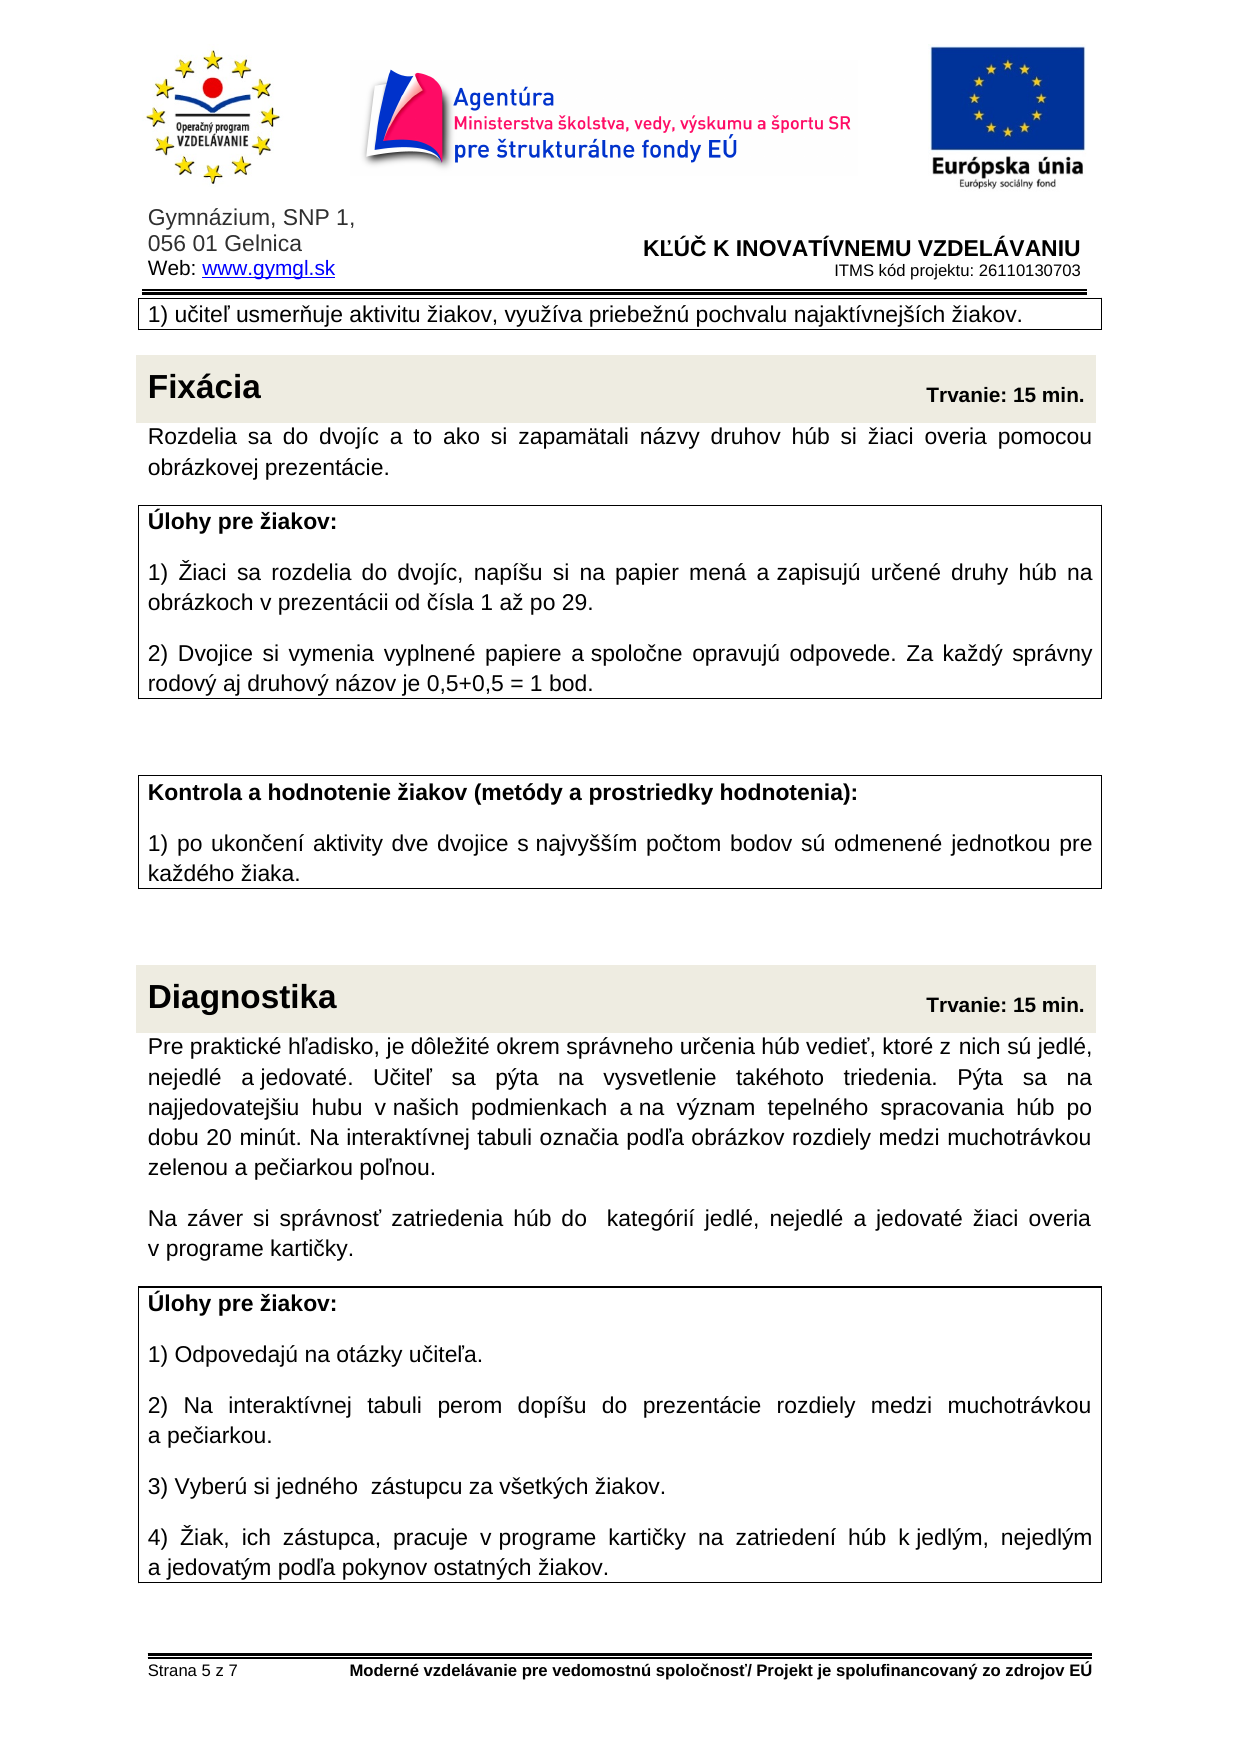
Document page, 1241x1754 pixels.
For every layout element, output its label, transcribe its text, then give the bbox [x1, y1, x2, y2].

picture [141, 44, 284, 192]
picture [928, 44, 1087, 192]
text Pre praktické hľadisko, je dôležité okrem správneho určenia húb vedieť, ktoré z nich sú jedlé, nejedlé a jedovaté. Učiteľ sa pýta na vysvetlenie takéhoto triedenia. Pýta sa na najjedovatejšiu hubu v našich podmienkach a na význam tepelného spracovania húb po dobu 20 minút. Na interaktívnej tabuli označia podľa obrázkov rozdiely medzi muchotrávkou zelenou a pečiarkou poľnou. [148, 1033, 1092, 1180]
text Na záver si správnosť zatriedenia húb do kategórií jedlé, nejedlé a jedovaté žiaci overia v programe kartičky. [148, 1205, 1092, 1262]
text 2) Dvojice si vymenia vyplnené papiere a spoločne opravujú odpovede. Za každý správny rodový aj druhový názov je 0,5+0,5 = 1 bod. [139, 637, 1101, 698]
table_header Fixácia [136, 355, 871, 423]
text 4) Žiak, ich zástupca, pracuje v programe kartičky na zatriedení húb k jedlým, nejedlým a jedovatým podľa pokynov ostatných žiakov. [139, 1521, 1101, 1582]
text Úlohy pre žiakov: [139, 1288, 1101, 1316]
text Úlohy pre žiakov: [139, 506, 1101, 534]
text 1) Odpovedajú na otázky učiteľa. [139, 1337, 1101, 1367]
text 3) Vyberú si jedného zástupcu za všetkých žiakov. [139, 1470, 1101, 1499]
table_header Trvanie: 15 min. [871, 965, 1096, 1033]
text Kontrola a hodnotenie žiakov (metódy a prostriedky hodnotenia): [139, 776, 1101, 805]
table_header Diagnostika [136, 965, 871, 1033]
text 1) po ukončení aktivity dve dvojice s najvyšším počtom bodov sú odmenené jednotkou pre každého žiaka. [139, 826, 1101, 888]
text 1) učiteľ usmerňuje aktivitu žiakov, využíva priebežnú pochvalu najaktívnejších žiakov. [139, 299, 1101, 329]
text 2) Na interaktívnej tabuli perom dopíšu do prezentácie rozdiely medzi muchotrávkou a pečiarkou. [139, 1388, 1101, 1448]
picture [349, 60, 858, 176]
text 1) Žiaci sa rozdelia do dvojíc, napíšu si na papier mená a zapisujú určené druhy húb na obrázkoch v prezentácii od čísla 1 až po 29. [139, 556, 1101, 615]
text Rozdelia sa do dvojíc a to ako si zapamätali názvy druhov húb si žiaci overia pomocou obrázkovej prezentácie. [148, 423, 1092, 480]
table_header Trvanie: 15 min. [871, 355, 1096, 423]
